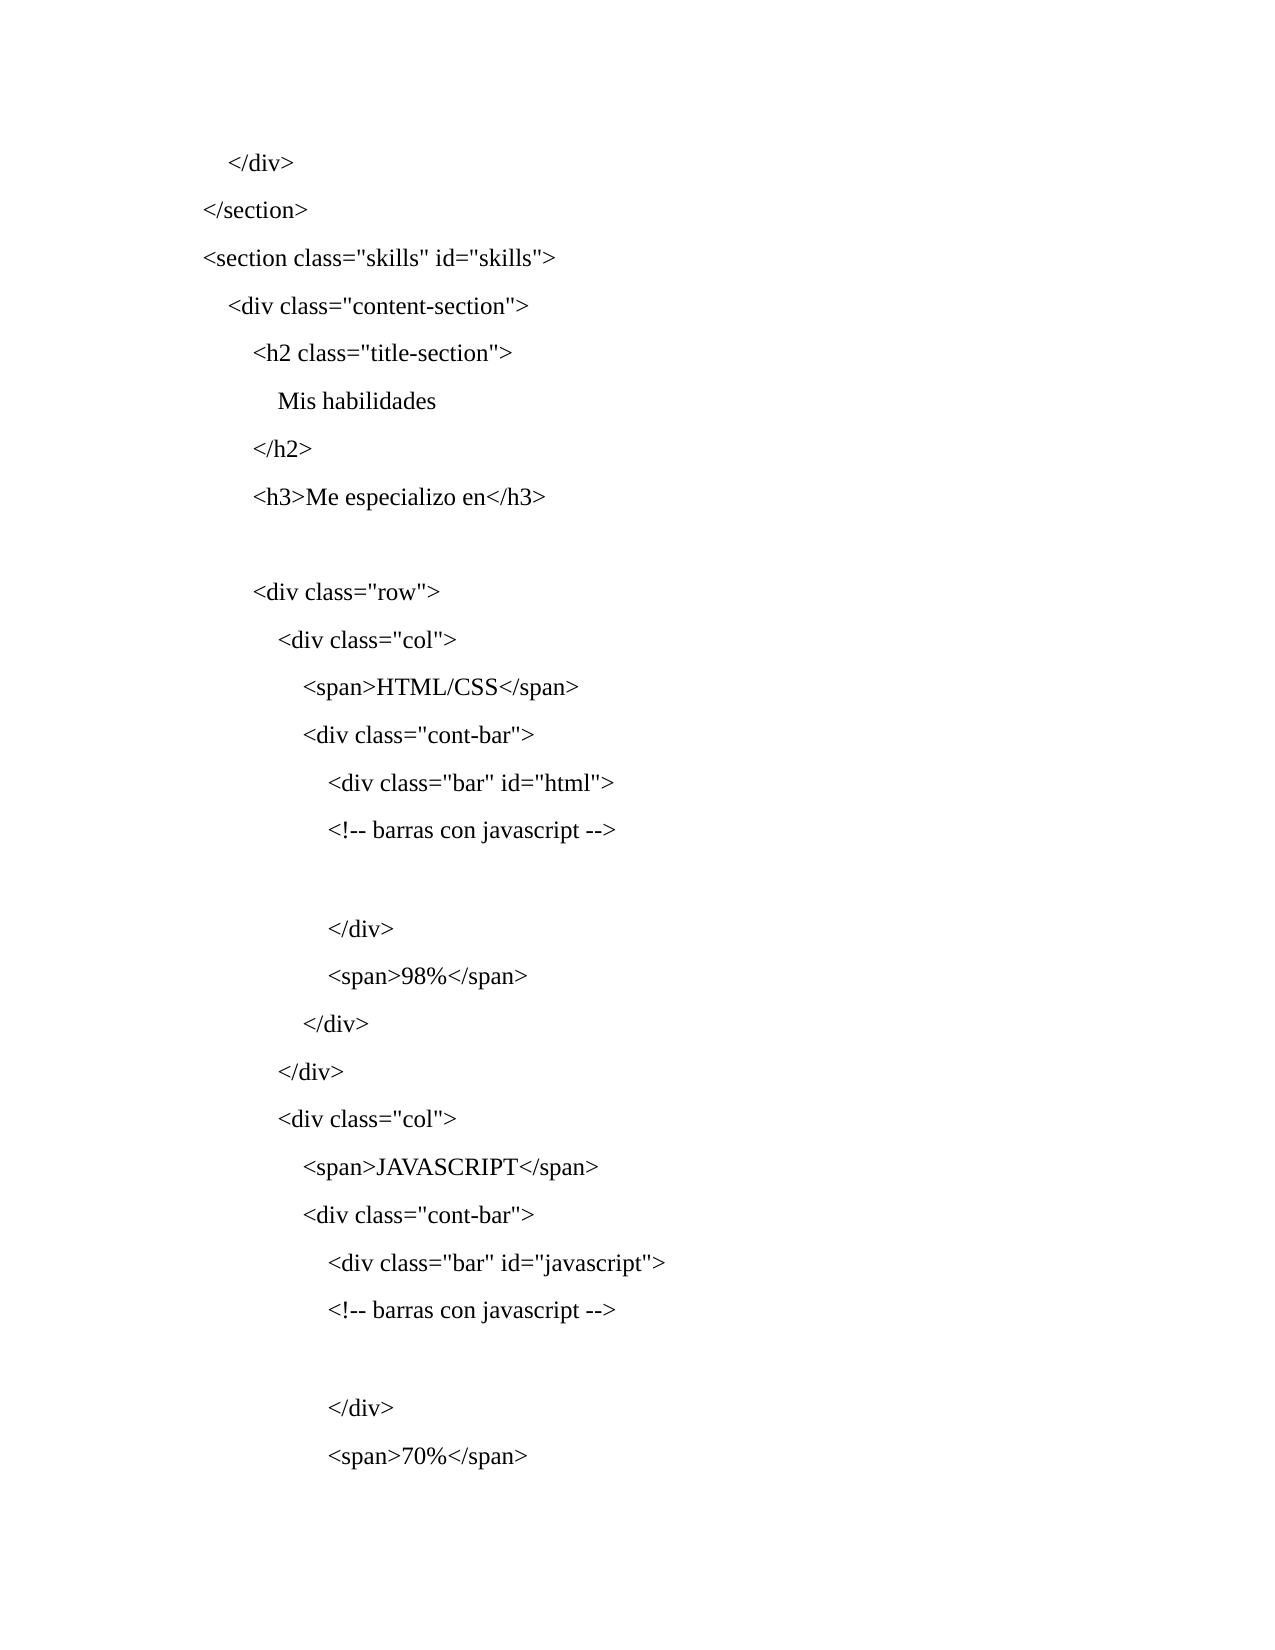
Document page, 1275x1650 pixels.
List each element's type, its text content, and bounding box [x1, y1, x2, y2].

text <div class="content-section"> [177, 291, 1098, 319]
text <span>JAVASCRIPT</span> [177, 1152, 1098, 1181]
text </div> [177, 1393, 1098, 1422]
text <span>HTML/CSS</span> [177, 672, 1098, 701]
text <div class="col"> [177, 625, 1098, 653]
text <div class="bar" id="javascript"> [177, 1248, 1098, 1276]
text <h2 class="title-section"> [177, 338, 1098, 367]
text <span>98%</span> [177, 961, 1098, 990]
text </div> [177, 1057, 1098, 1086]
text <!-- barras con javascript --> [177, 816, 1098, 844]
text <div class="row"> [177, 577, 1098, 606]
text <h3>Me especializo en</h3> [177, 482, 1098, 510]
text <div class="col"> [177, 1104, 1098, 1133]
text Mis habilidades [177, 386, 1098, 415]
text <div class="cont-bar"> [177, 720, 1098, 749]
text <div class="bar" id="html"> [177, 768, 1098, 797]
text </section> [177, 195, 1098, 224]
text <span>70%</span> [177, 1441, 1098, 1470]
text <section class="skills" id="skills"> [177, 243, 1098, 272]
text </div> [177, 148, 1098, 176]
text </h2> [177, 434, 1098, 463]
text </div> [177, 1009, 1098, 1038]
text <div class="cont-bar"> [177, 1200, 1098, 1229]
text </div> [177, 914, 1098, 942]
text <!-- barras con javascript --> [177, 1295, 1098, 1324]
